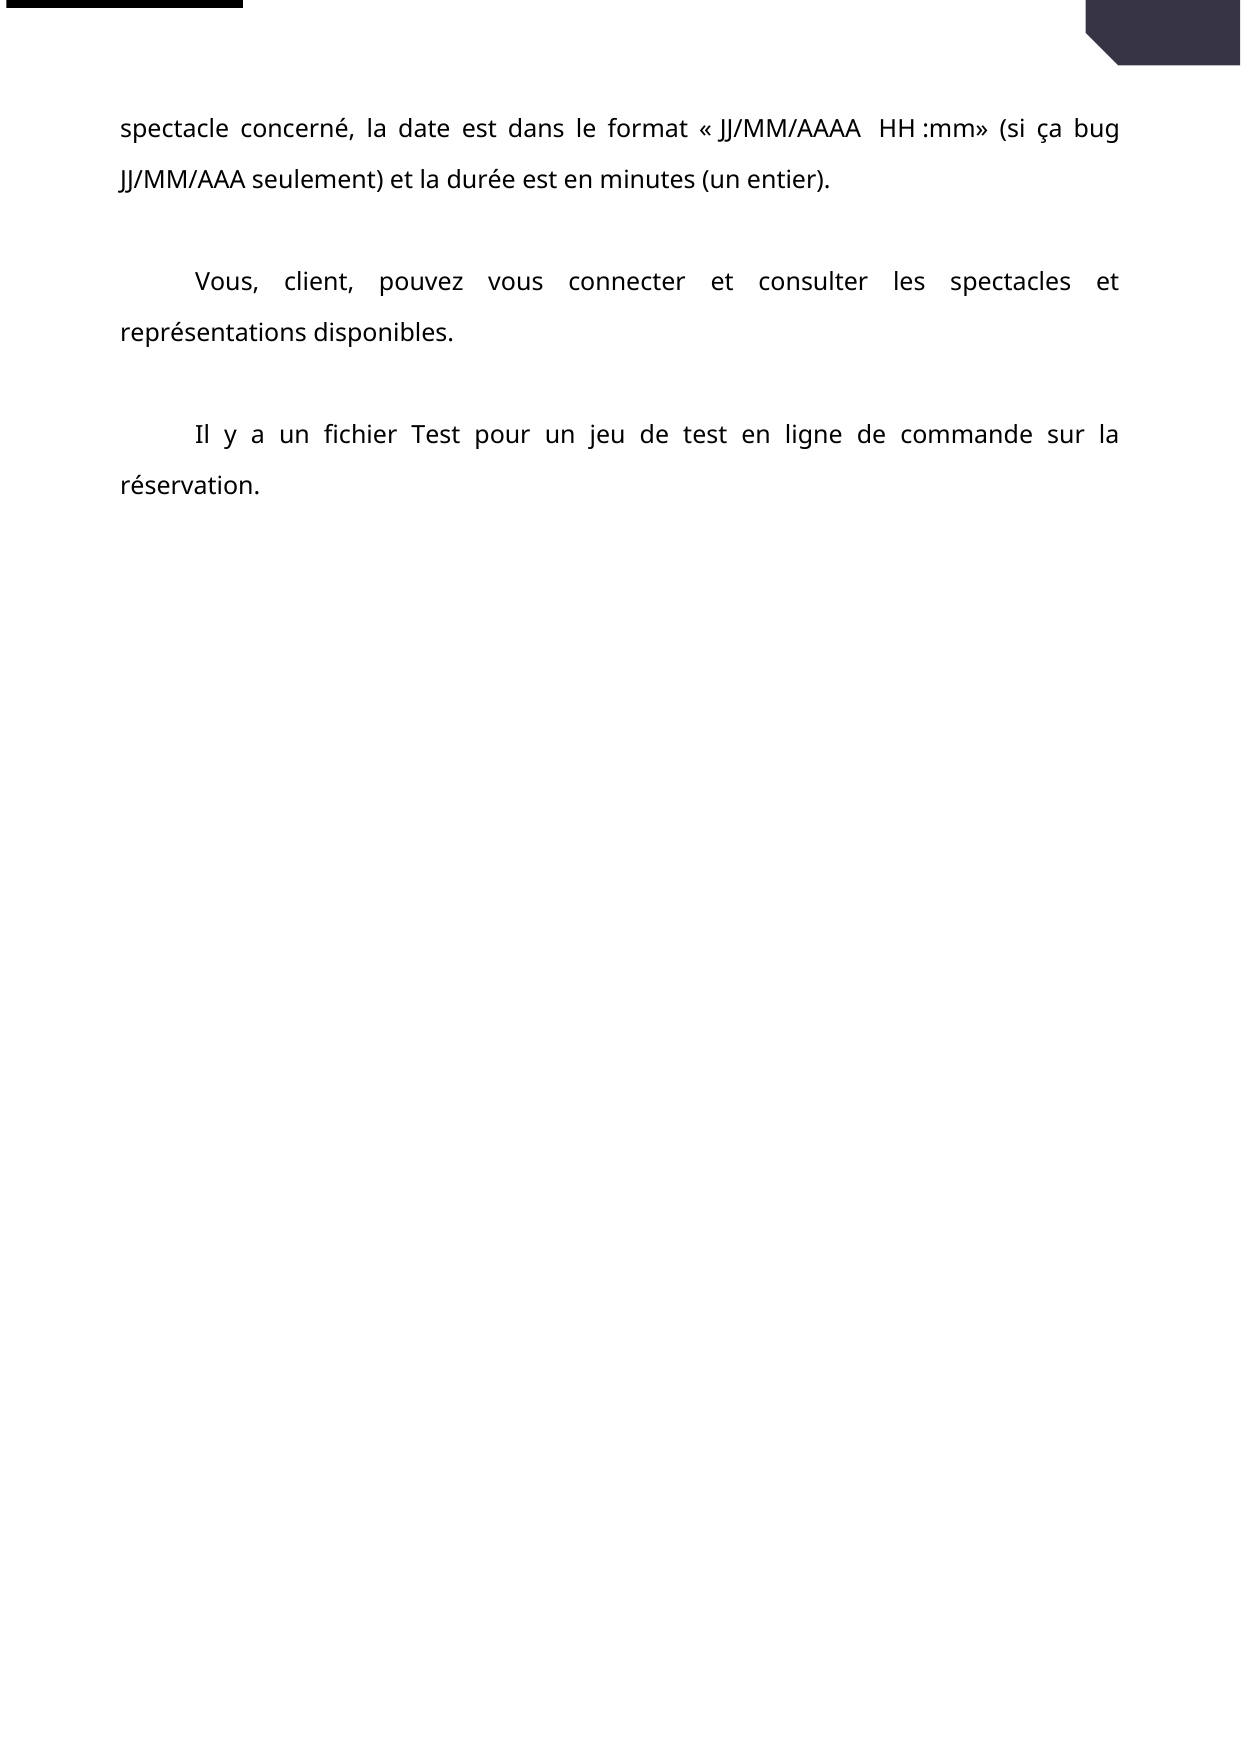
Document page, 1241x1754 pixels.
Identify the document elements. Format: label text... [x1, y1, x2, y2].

text Vous, client, pouvez vous connecter et consulter les spectacles et représentations disponibles. [120, 263, 1120, 349]
text Il y a un fichier Test pour un jeu de test en ligne de commande sur la réservation. [120, 417, 1120, 502]
